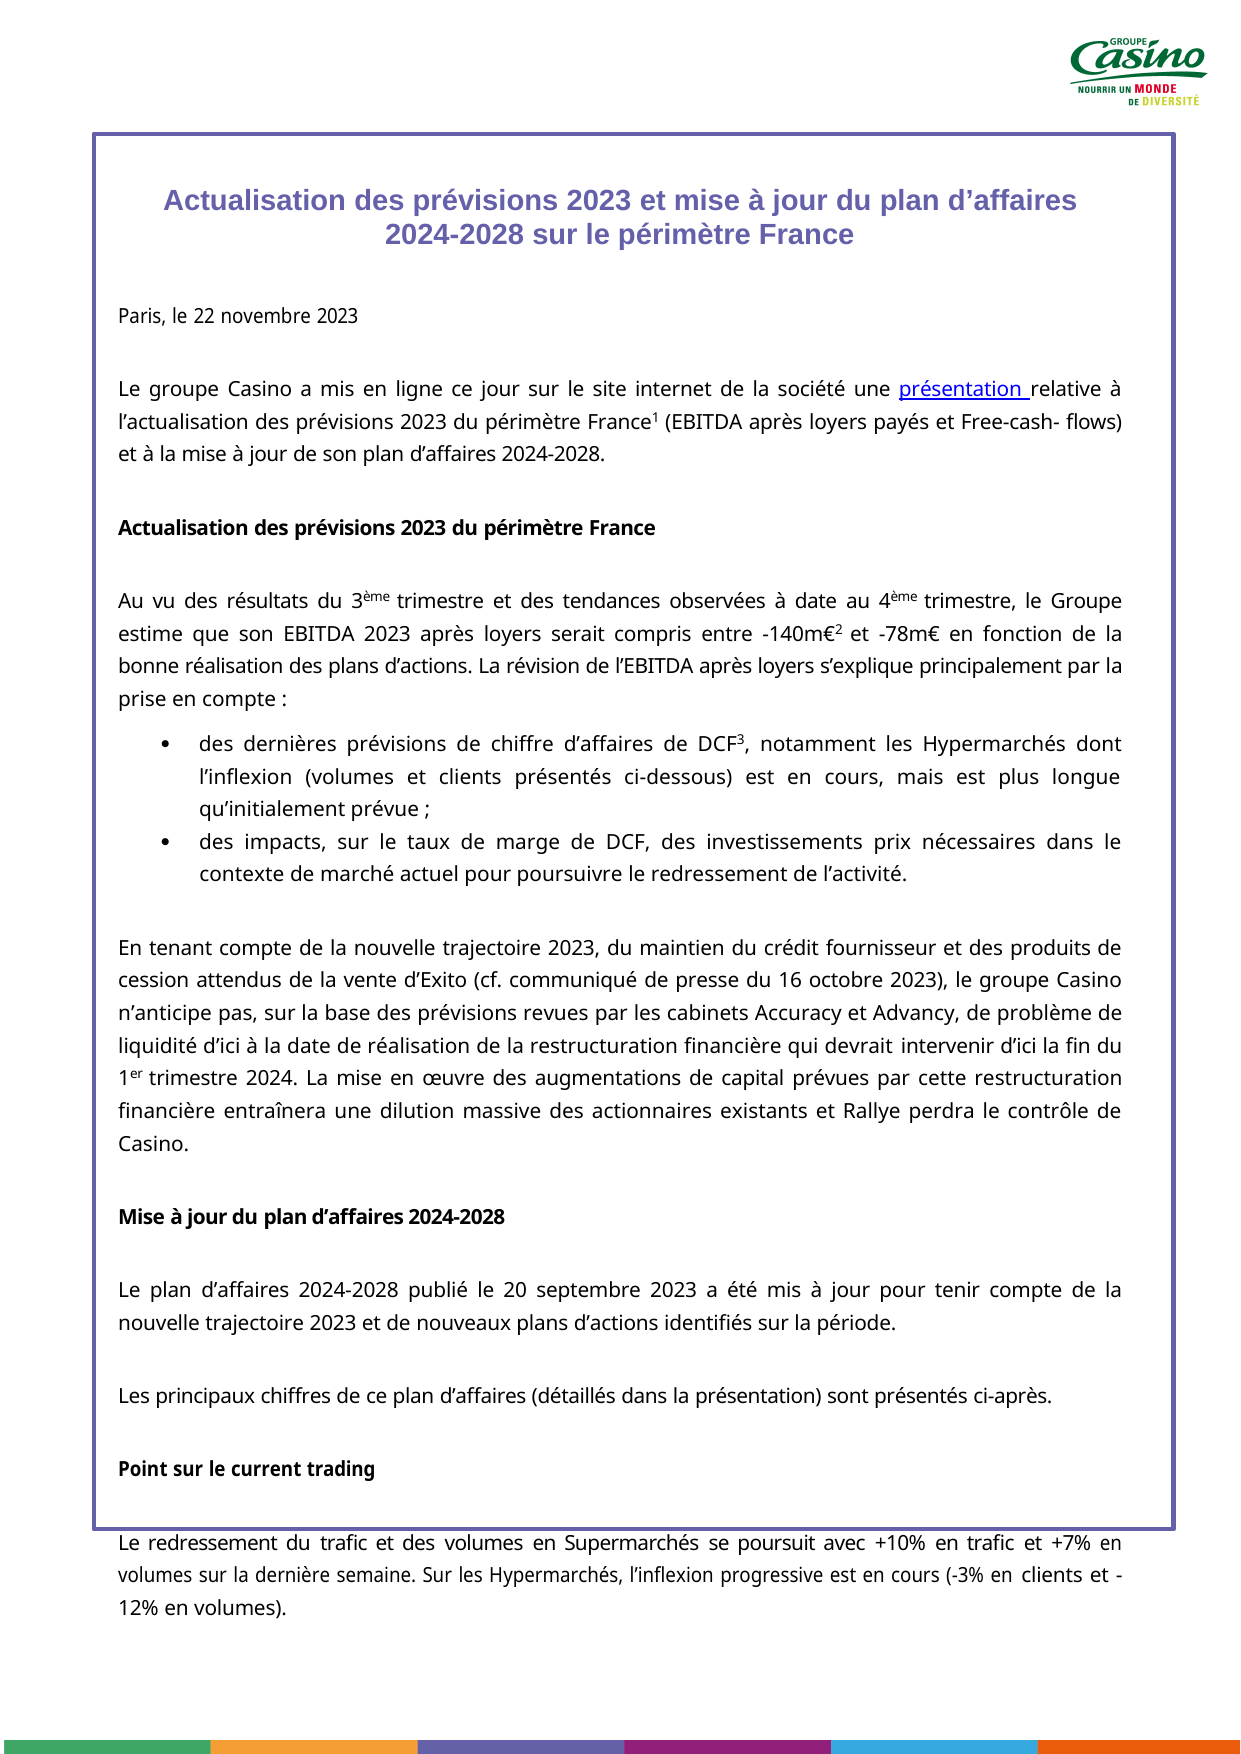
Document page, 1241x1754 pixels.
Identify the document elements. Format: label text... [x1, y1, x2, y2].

subtitle Point sur le current trading [118, 1454, 1192, 1483]
list des dernières prévisions de chiffre d’affaires de DCF3, notamment les Hypermarchés dont l’inflexion (volumes et clients présentés ci-dessous) est en cours, mais est plus longue qu’initialement prévue ; [162, 729, 1122, 823]
text En tenant compte de la nouvelle trajectoire 2023, du maintien du crédit fournisseur et des produits de cession attendus de la vente d’Exito (cf. communiqué de presse du 16 octobre 2023), le groupe Casino n’anticipe pas, sur la base des prévisions revues par les cabinets Accuracy et Advancy, de problème de liquidité d’ici à la date de réalisation de la restructuration financière qui devrait intervenir d’ici la fin du 1er trimestre 2024. La mise en œuvre des augmentations de capital prévues par cette restructuration financière entraînera une dilution massive des actionnaires existants et Rallye perdra le contrôle de Casino. [118, 933, 1122, 1157]
text Au vu des résultats du 3ème trimestre et des tendances observées à date au 4ème trimestre, le Groupe estime que son EBITDA 2023 après loyers serait compris entre -140m€2 et -78m€ en fonction de la bonne réalisation des plans d’actions. La révision de l’EBITDA après loyers s’explique principalement par la prise en compte : [118, 586, 1123, 712]
subtitle Actualisation des prévisions 2023 du périmètre France [118, 513, 1192, 541]
text Paris, le 22 novembre 2023 [118, 301, 1192, 330]
picture [3, 36, 1241, 1754]
text Les principaux chiffres de ce plan d’affaires (détaillés dans la présentation) sont présentés ci-après. [118, 1381, 1192, 1410]
text Le plan d’affaires 2024-2028 publié le 20 septembre 2023 a été mis à jour pour tenir compte de la nouvelle trajectoire 2023 et de nouveaux plans d’actions identifiés sur la période. [118, 1275, 1122, 1336]
text Le redressement du trafic et des volumes en Supermarchés se poursuit avec +10% en trafic et +7% en volumes sur la dernière semaine. Sur les Hypermarchés, l’inflexion progressive est en cours (-3% en clients et -12% en volumes). [118, 1528, 1122, 1621]
subtitle Mise à jour du plan d’affaires 2024-2028 [118, 1202, 1192, 1230]
text Le groupe Casino a mis en ligne ce jour sur le site internet de la société une présentation relative à l’actualisation des prévisions 2023 du périmètre France1 (EBITDA après loyers payés et Free-cash- flows) et à la mise à jour de son plan d’affaires 2024-2028. [118, 374, 1122, 468]
title Actualisation des prévisions 2023 et mise à jour du plan d’affaires 2024-2028 sur le périmètre France [163, 183, 1077, 251]
list des impacts, sur le taux de marge de DCF, des investissements prix nécessaires dans le contexte de marché actuel pour poursuivre le redressement de l’activité. [162, 827, 1122, 888]
